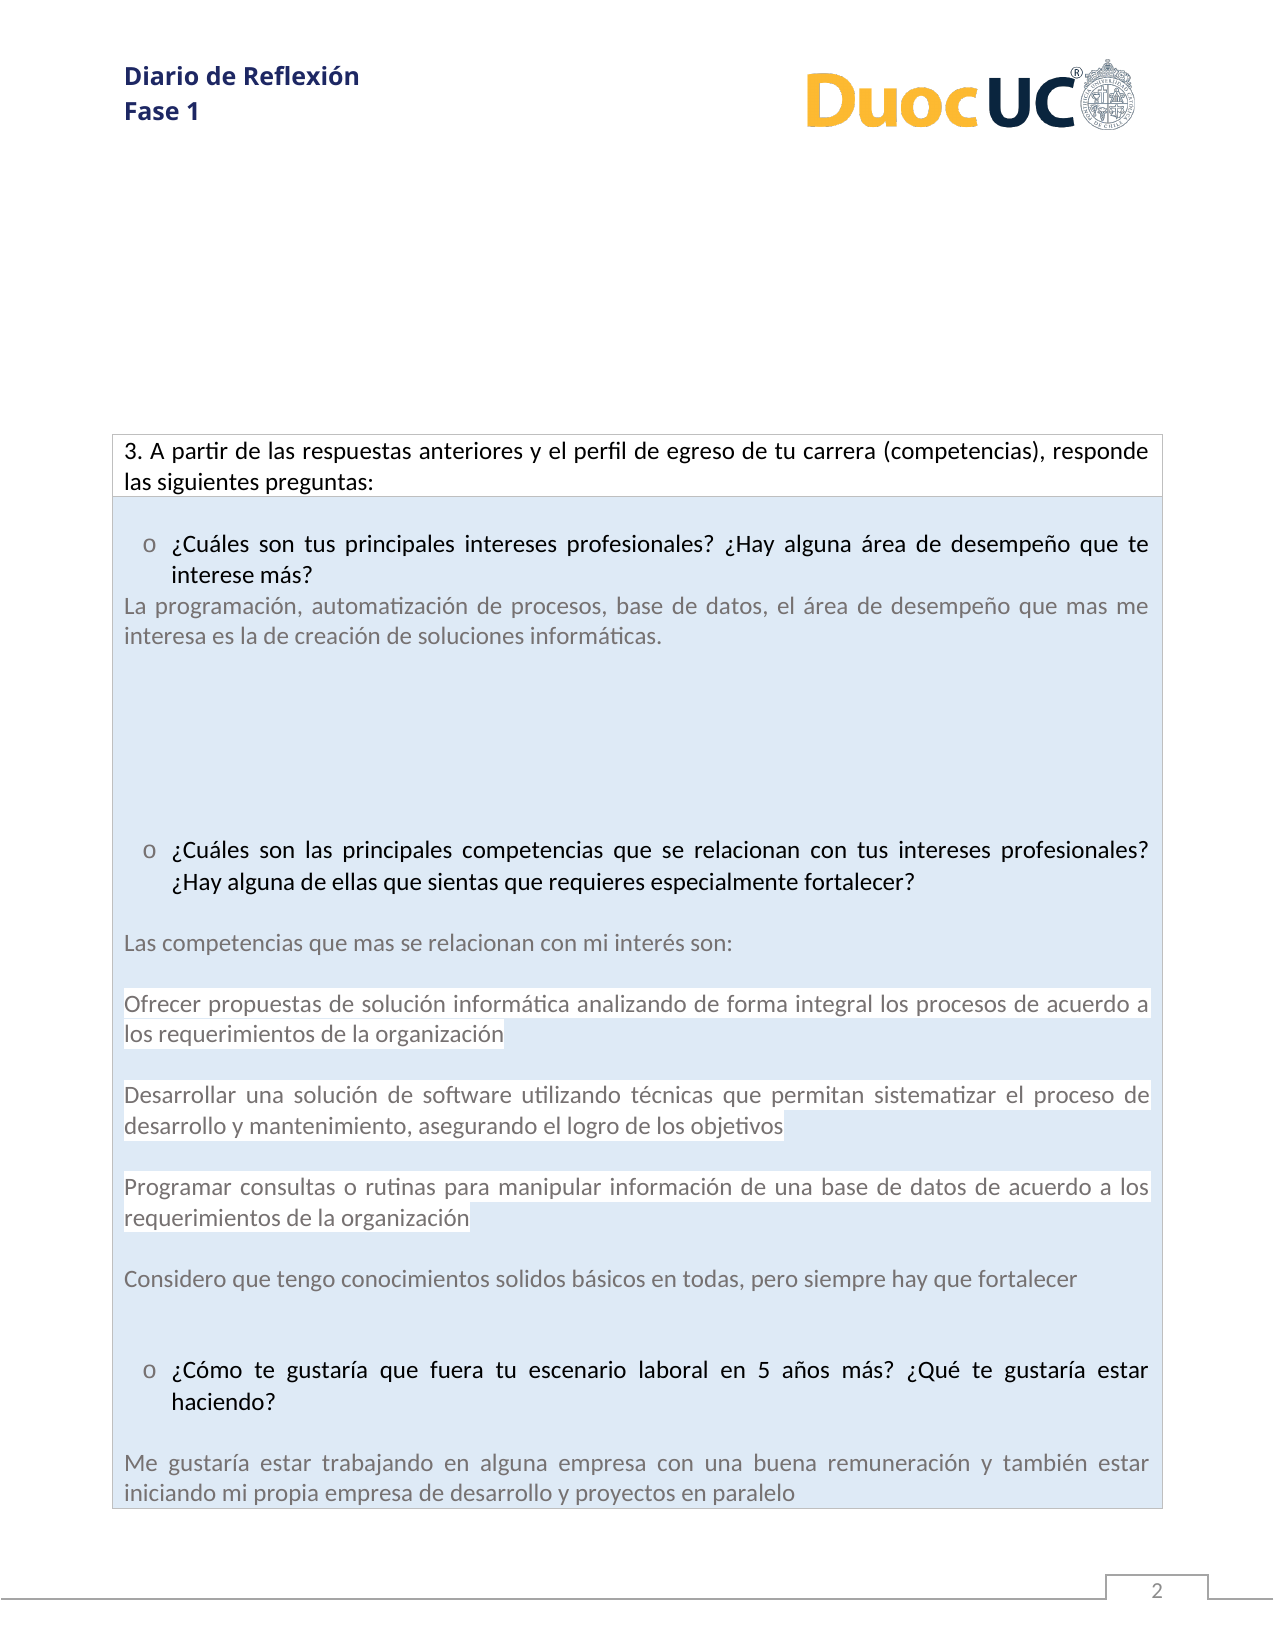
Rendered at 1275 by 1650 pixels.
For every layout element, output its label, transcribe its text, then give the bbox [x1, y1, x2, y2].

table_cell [113, 497, 1162, 1508]
picture [807, 59, 1135, 130]
table_header 3. A partir de las respuestas anteriores y el perfil de egreso de tu carrera (competencias), responde las siguientes preguntas: [113, 435, 1162, 496]
